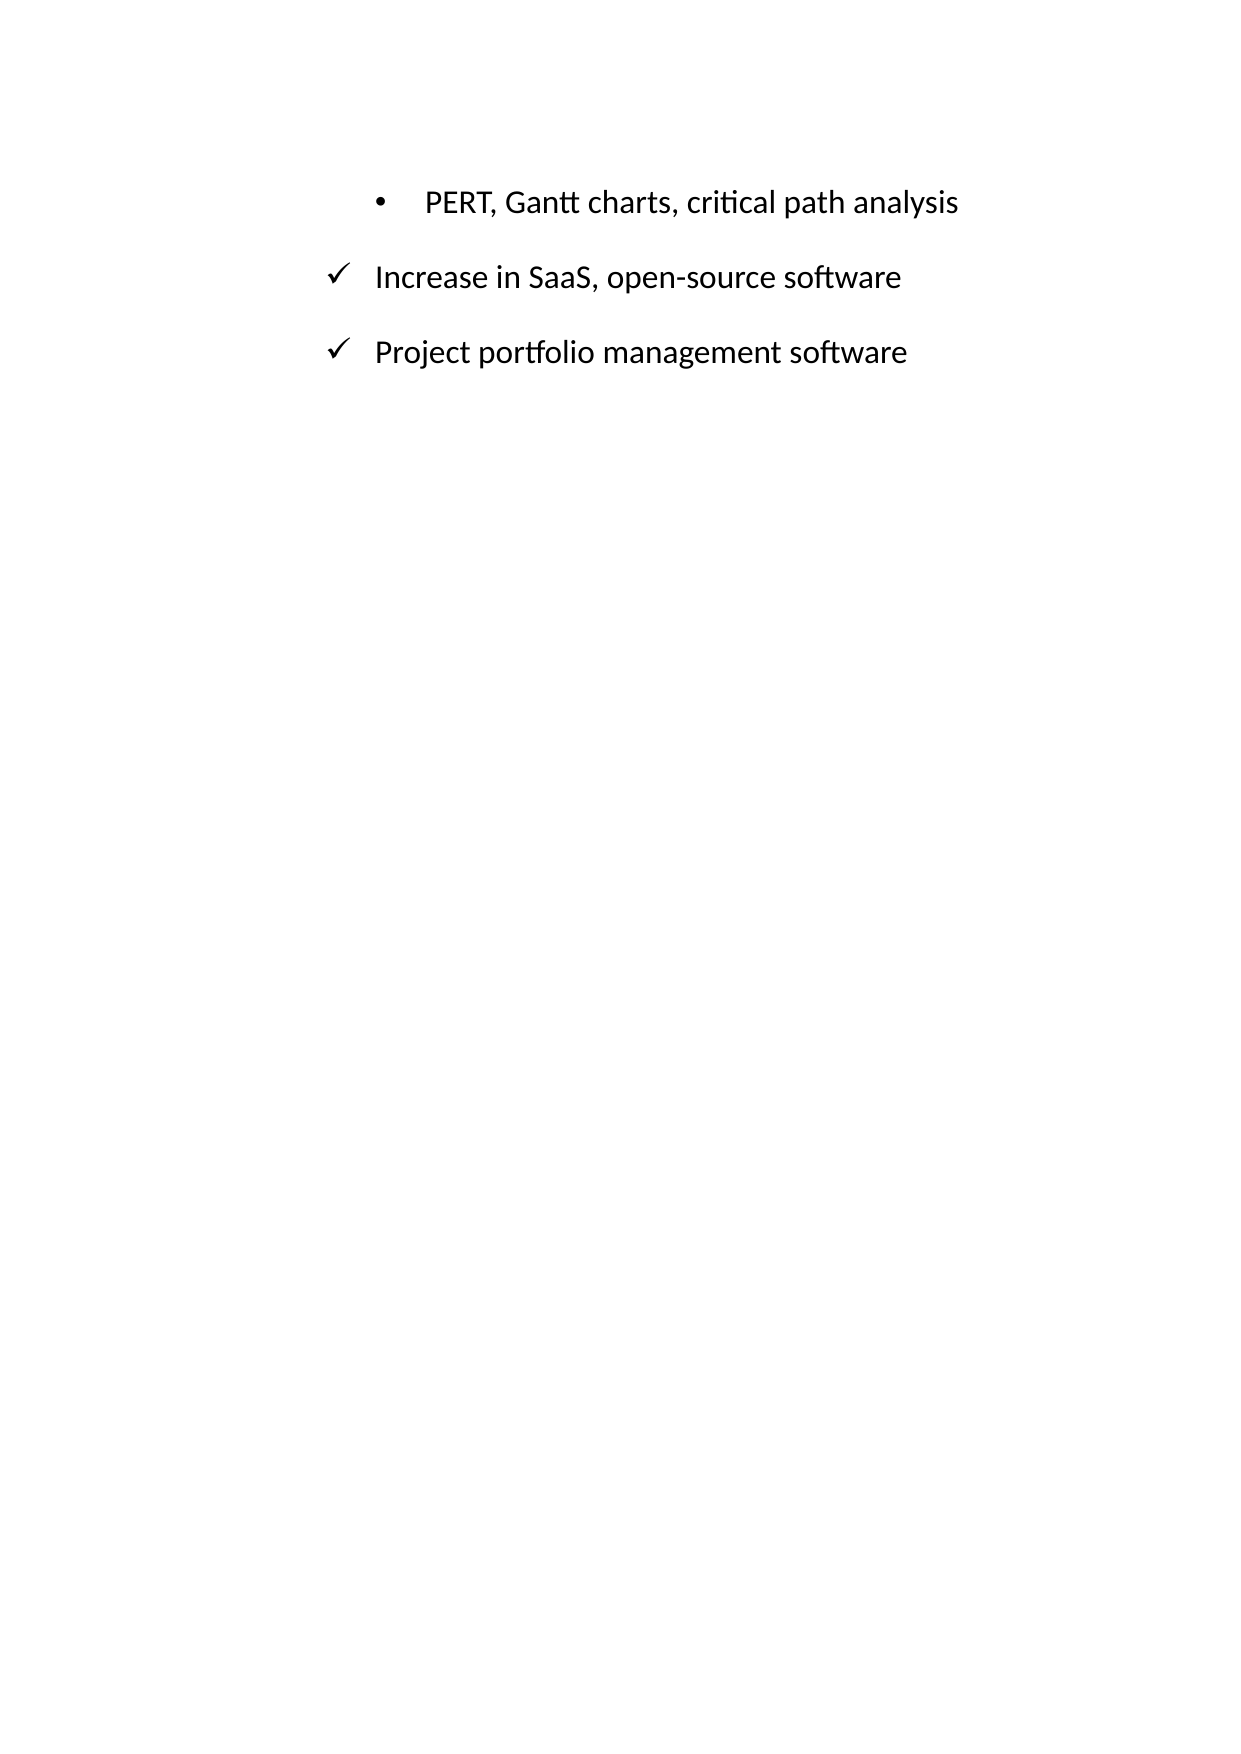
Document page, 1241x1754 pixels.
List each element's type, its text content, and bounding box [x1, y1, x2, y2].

list Increase in SaaS, open-source software [325, 239, 1053, 314]
list Project portfolio management software [325, 314, 1053, 389]
list PERT, Gantt charts, critical path analysis [375, 164, 1053, 239]
